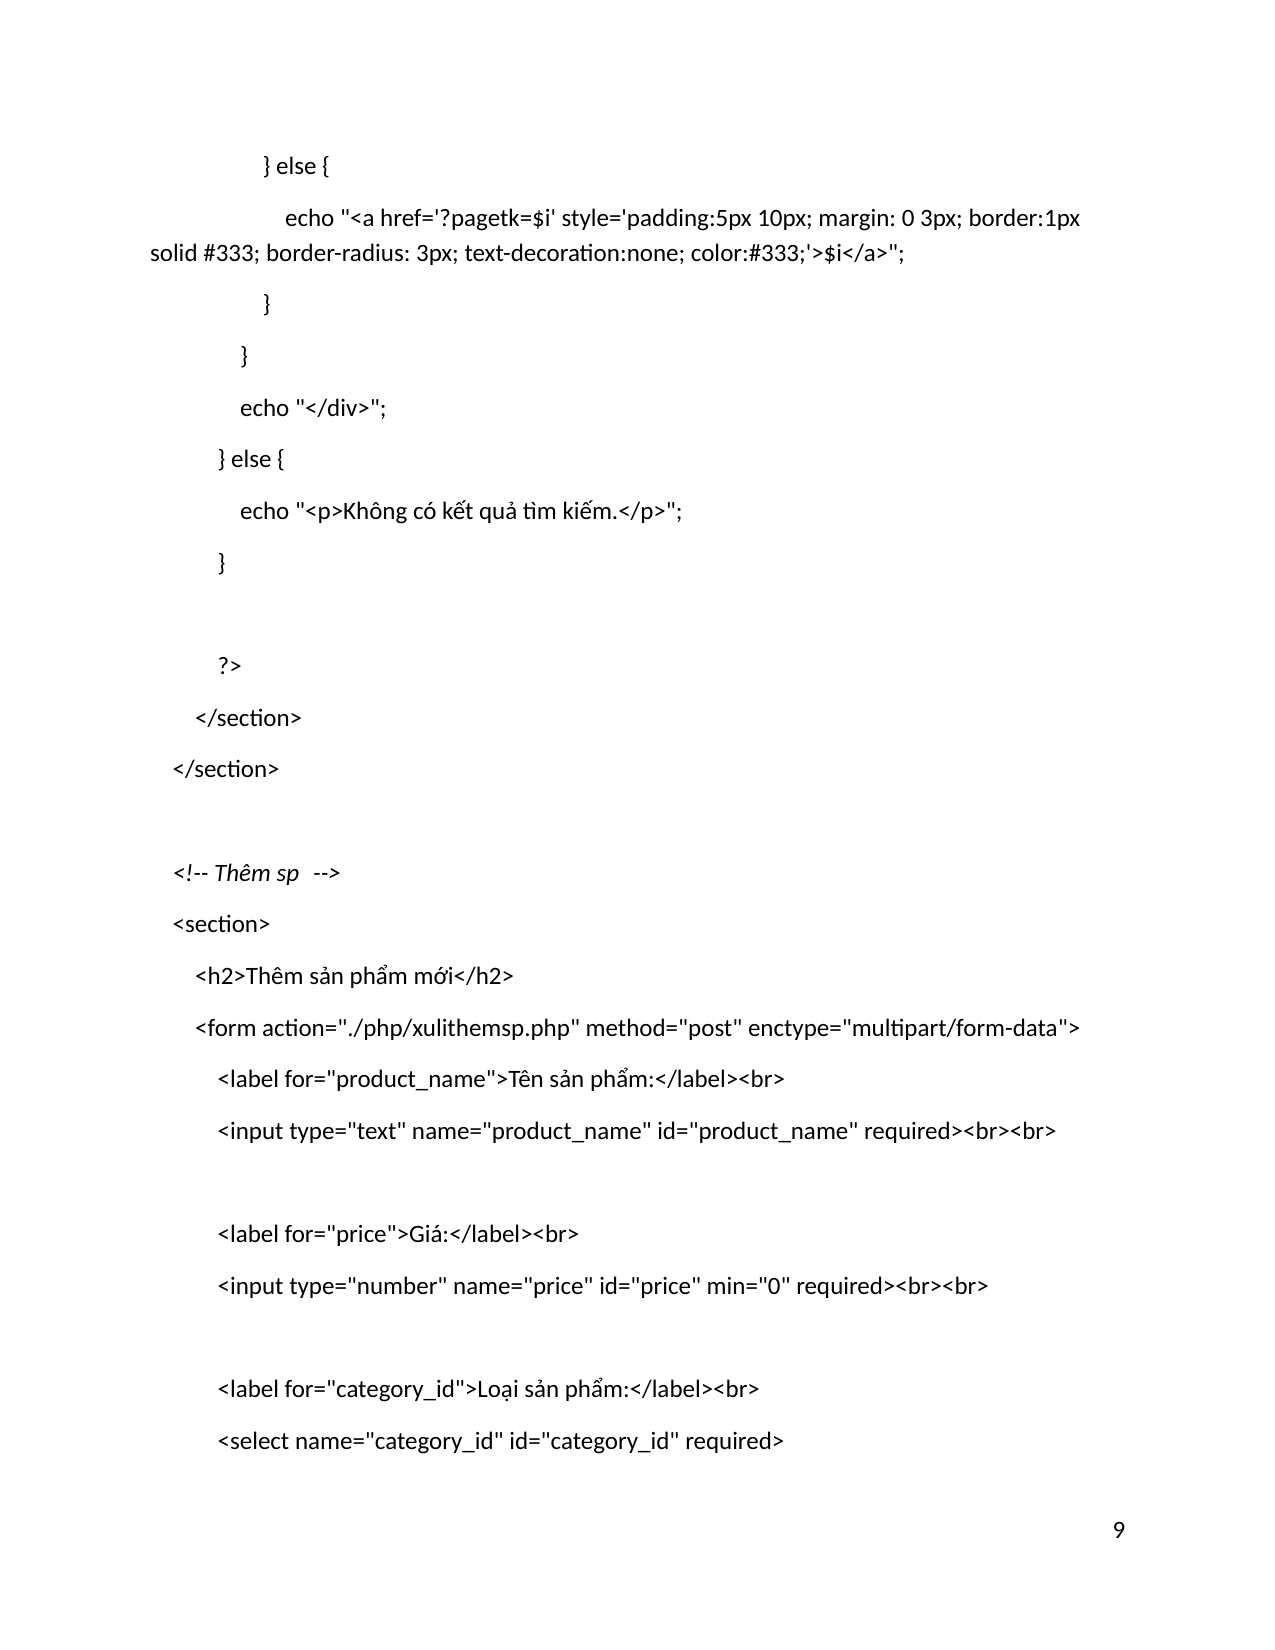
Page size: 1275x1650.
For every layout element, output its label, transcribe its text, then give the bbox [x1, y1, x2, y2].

text } [150, 547, 1125, 577]
text <label for="category_id">Loại sản phẩm:</label><br> [150, 1373, 1125, 1404]
text echo "</div>"; [150, 392, 1125, 422]
text } else { [150, 443, 1125, 474]
text <input type="text" name="product_name" id="product_name" required><br><br> [150, 1115, 1125, 1146]
text <input type="number" name="price" id="price" min="0" required><br><br> [150, 1270, 1125, 1301]
text </section> [150, 702, 1125, 732]
text ?> [150, 650, 1125, 681]
text echo "<a href='?pagetk=$i' style='padding:5px 10px; margin: 0 3px; border:1px solid #333; border-radius: 3px; text-decoration:none; color:#333;'>$i</a>"; [150, 202, 1125, 267]
text } else { [150, 150, 1125, 181]
text <section> [150, 908, 1125, 939]
text </section> [150, 753, 1125, 784]
text <h2>Thêm sản phẩm mới</h2> [150, 960, 1125, 991]
text <select name="category_id" id="category_id" required> [150, 1425, 1125, 1456]
text } [150, 288, 1125, 319]
text <form action="./php/xulithemsp.php" method="post" enctype="multipart/form-data"> [150, 1012, 1125, 1042]
text } [150, 340, 1125, 371]
text <label for="price">Giá:</label><br> [150, 1218, 1125, 1249]
text echo "<p>Không có kết quả tìm kiếm.</p>"; [150, 495, 1125, 526]
text <label for="product_name">Tên sản phẩm:</label><br> [150, 1063, 1125, 1094]
text <!-- Thêm sp --> [150, 857, 1125, 887]
